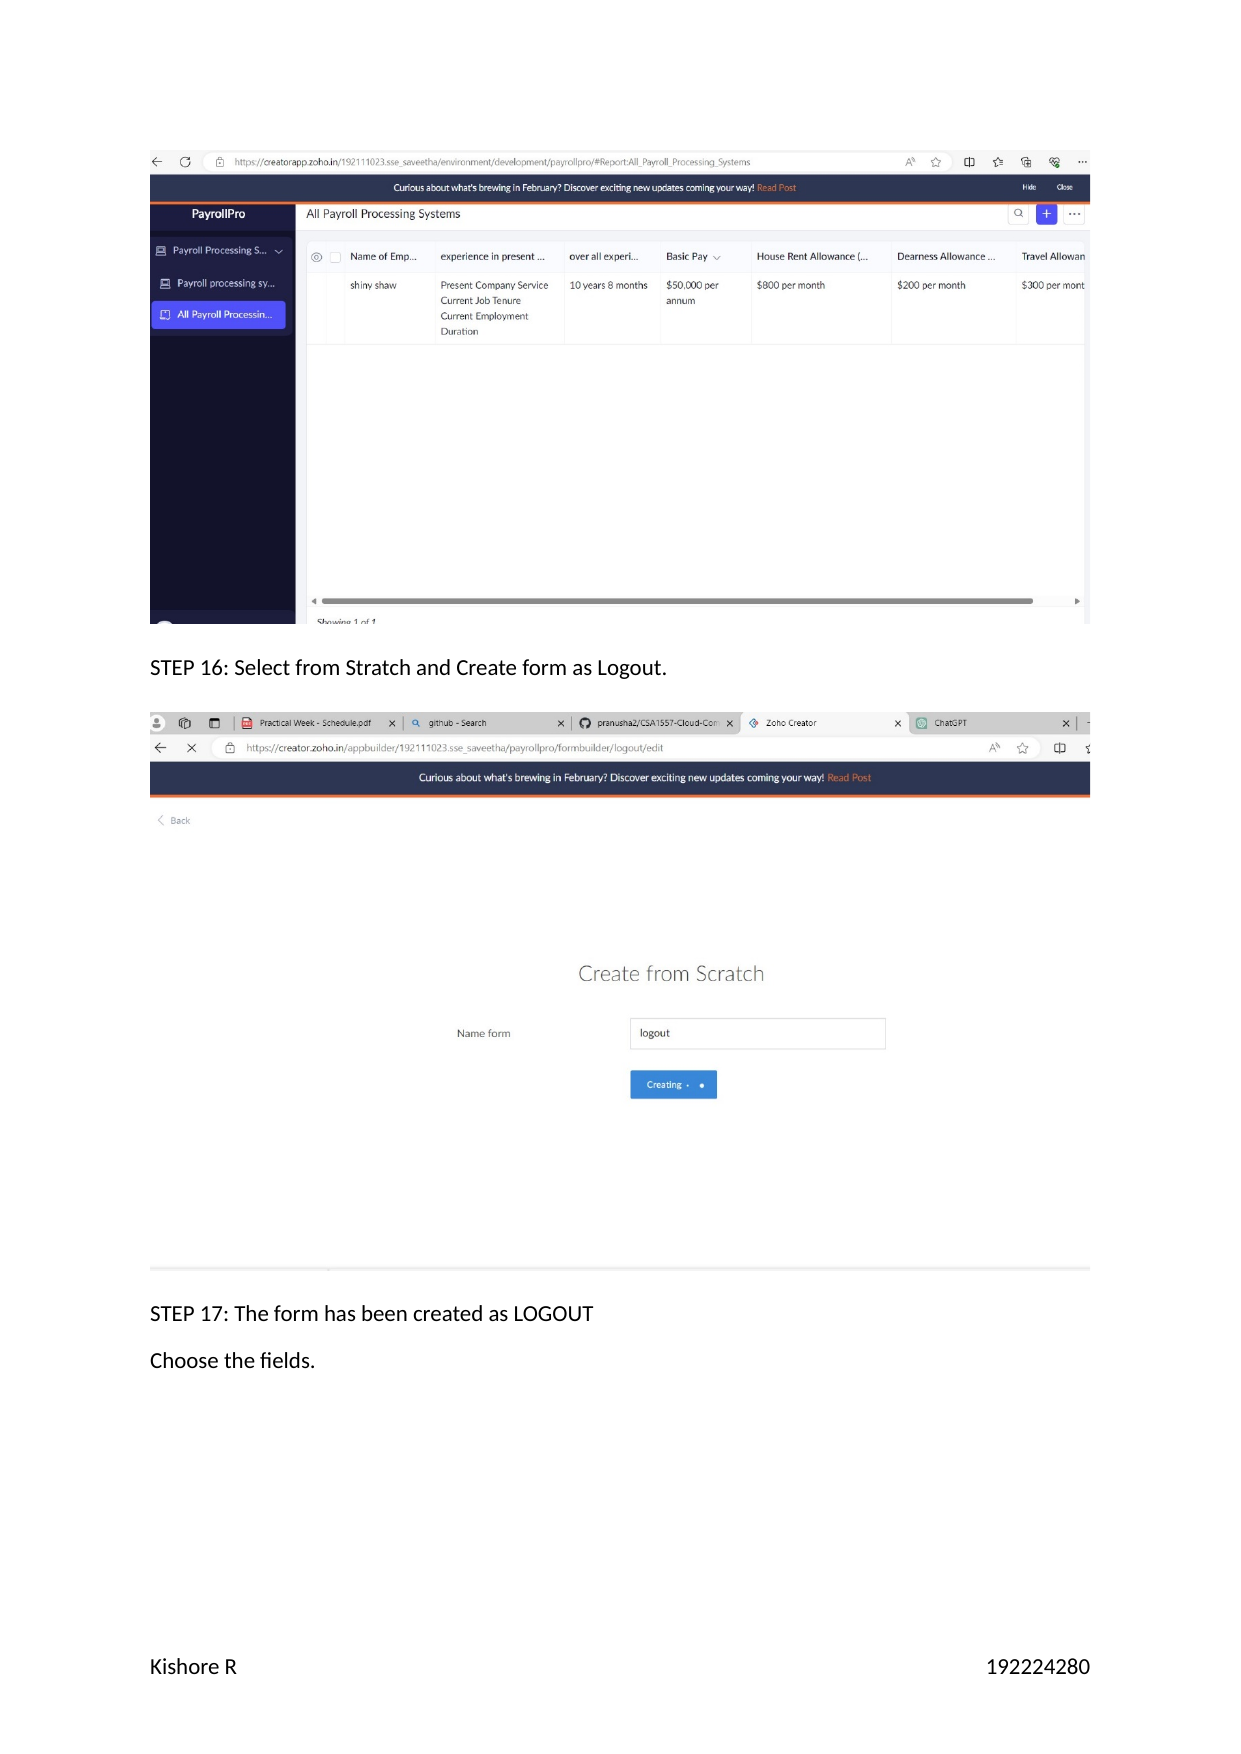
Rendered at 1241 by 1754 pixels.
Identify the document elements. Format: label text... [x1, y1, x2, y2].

picture [150, 712, 1091, 1271]
text Choose the fields. [150, 1346, 1090, 1374]
text STEP 17: The form has been created as LOGOUT [150, 1299, 1090, 1327]
picture [150, 150, 1091, 624]
text STEP 16: Select from Stratch and Create form as Logout. [150, 653, 1090, 681]
